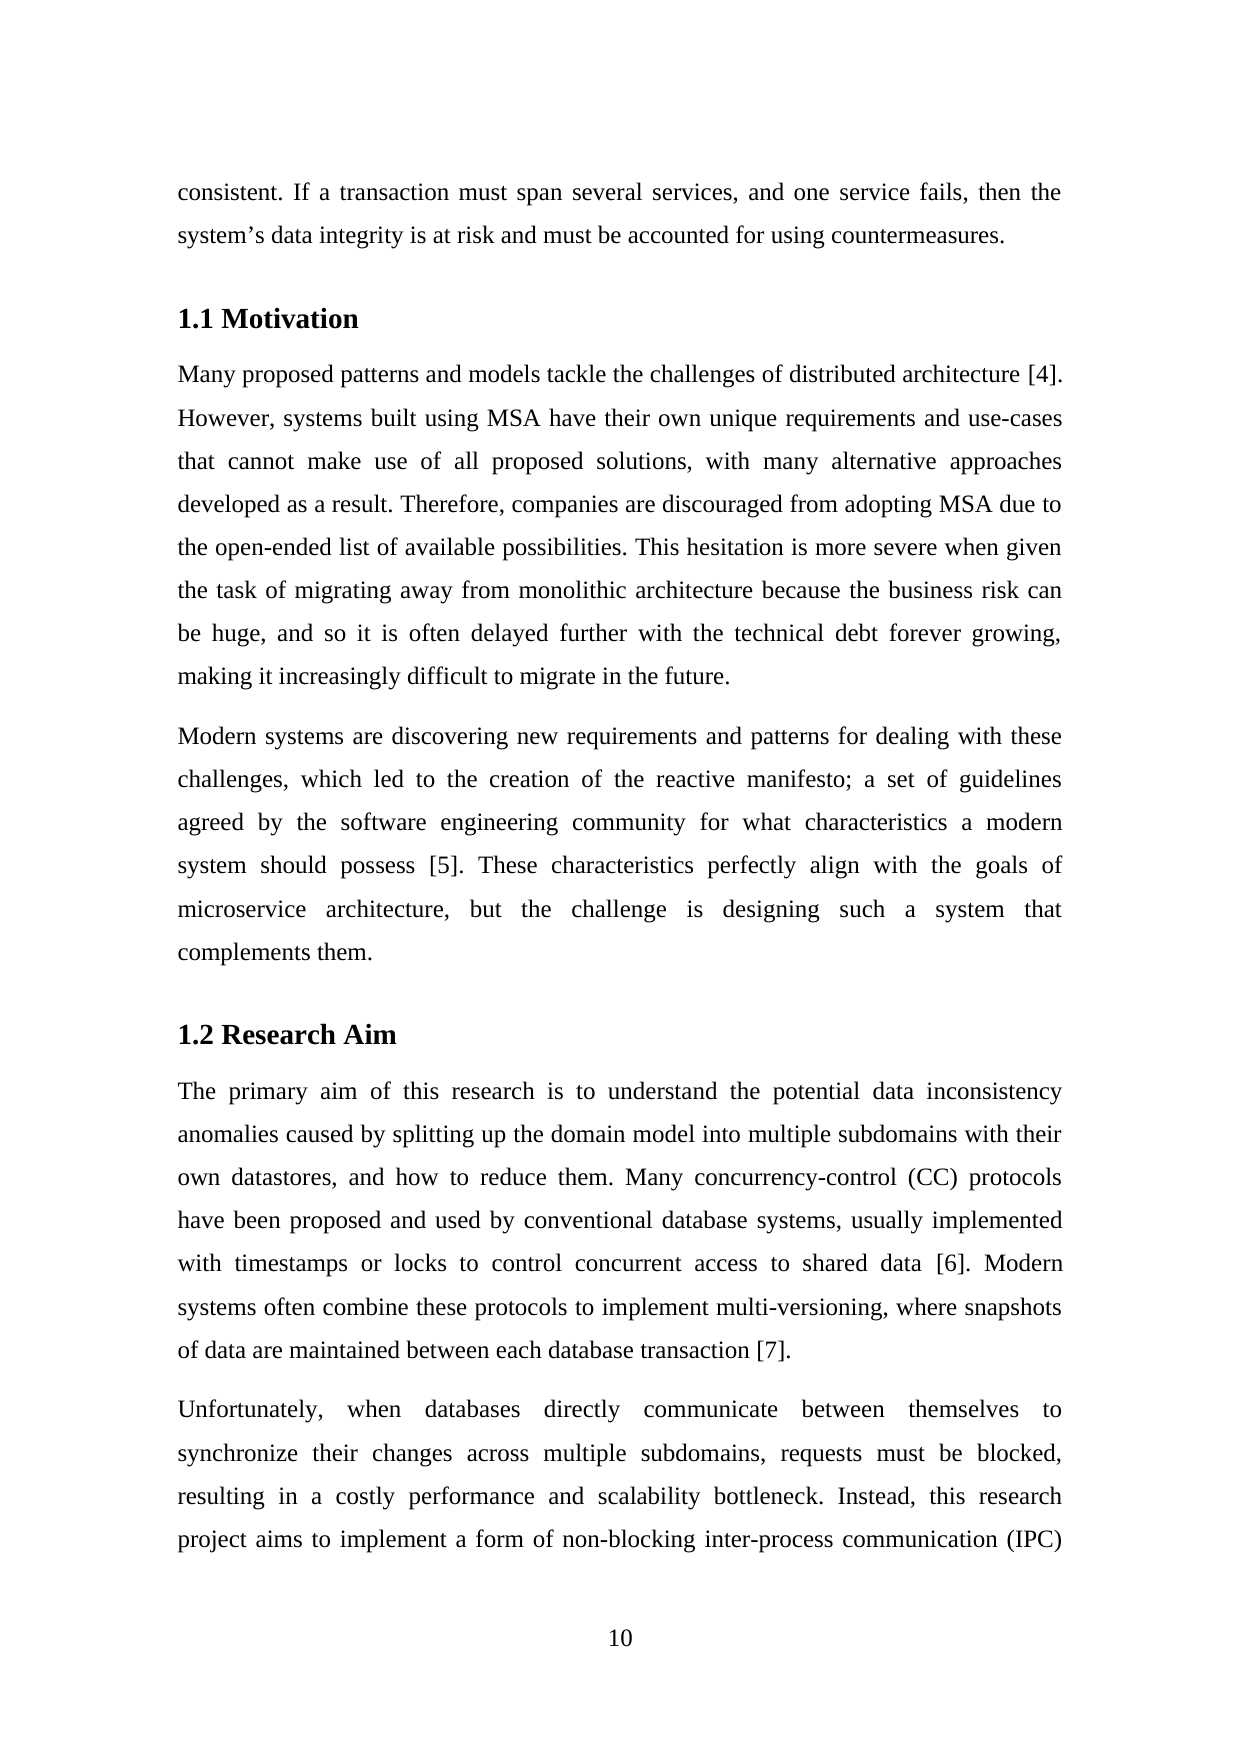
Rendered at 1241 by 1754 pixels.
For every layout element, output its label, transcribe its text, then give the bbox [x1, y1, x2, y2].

text The primary aim of this research is to understand the potential data inconsistency anomalies caused by splitting up the domain model into multiple subdomains with their own datastores, and how to reduce them. Many concurrency-control (CC) protocols have been proposed and used by conventional database systems, usually implemented with timestamps or locks to control concurrent access to shared data . Modern systems often combine these protocols to implement multi-versioning, where snapshots of data are maintained between each database transaction . [177, 1076, 1063, 1363]
subtitle Motivation [177, 301, 1063, 334]
text Many proposed patterns and models tackle the challenges of distributed architecture . However, systems built using MSA have their own unique requirements and use-cases that cannot make use of all proposed solutions, with many alternative approaches developed as a result. Therefore, companies are discouraged from adopting MSA due to the open-ended list of available possibilities. This hesitation is more severe when given the task of migrating away from monolithic architecture because the business risk can be huge, and so it is often delayed further with the technical debt forever growing, making it increasingly difficult to migrate in the future. [177, 359, 1063, 690]
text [177, 1394, 1063, 1553]
text Modern systems are discovering new requirements and patterns for dealing with these challenges, which led to the creation of the reactive manifesto; a set of guidelines agreed by the software engineering community for what characteristics a modern system should possess. These characteristics perfectly align with the goals of microservice architecture, but the challenge is designing such a system that complements them. [177, 721, 1063, 966]
subtitle Research Aim [177, 1017, 1063, 1051]
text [177, 177, 1063, 249]
